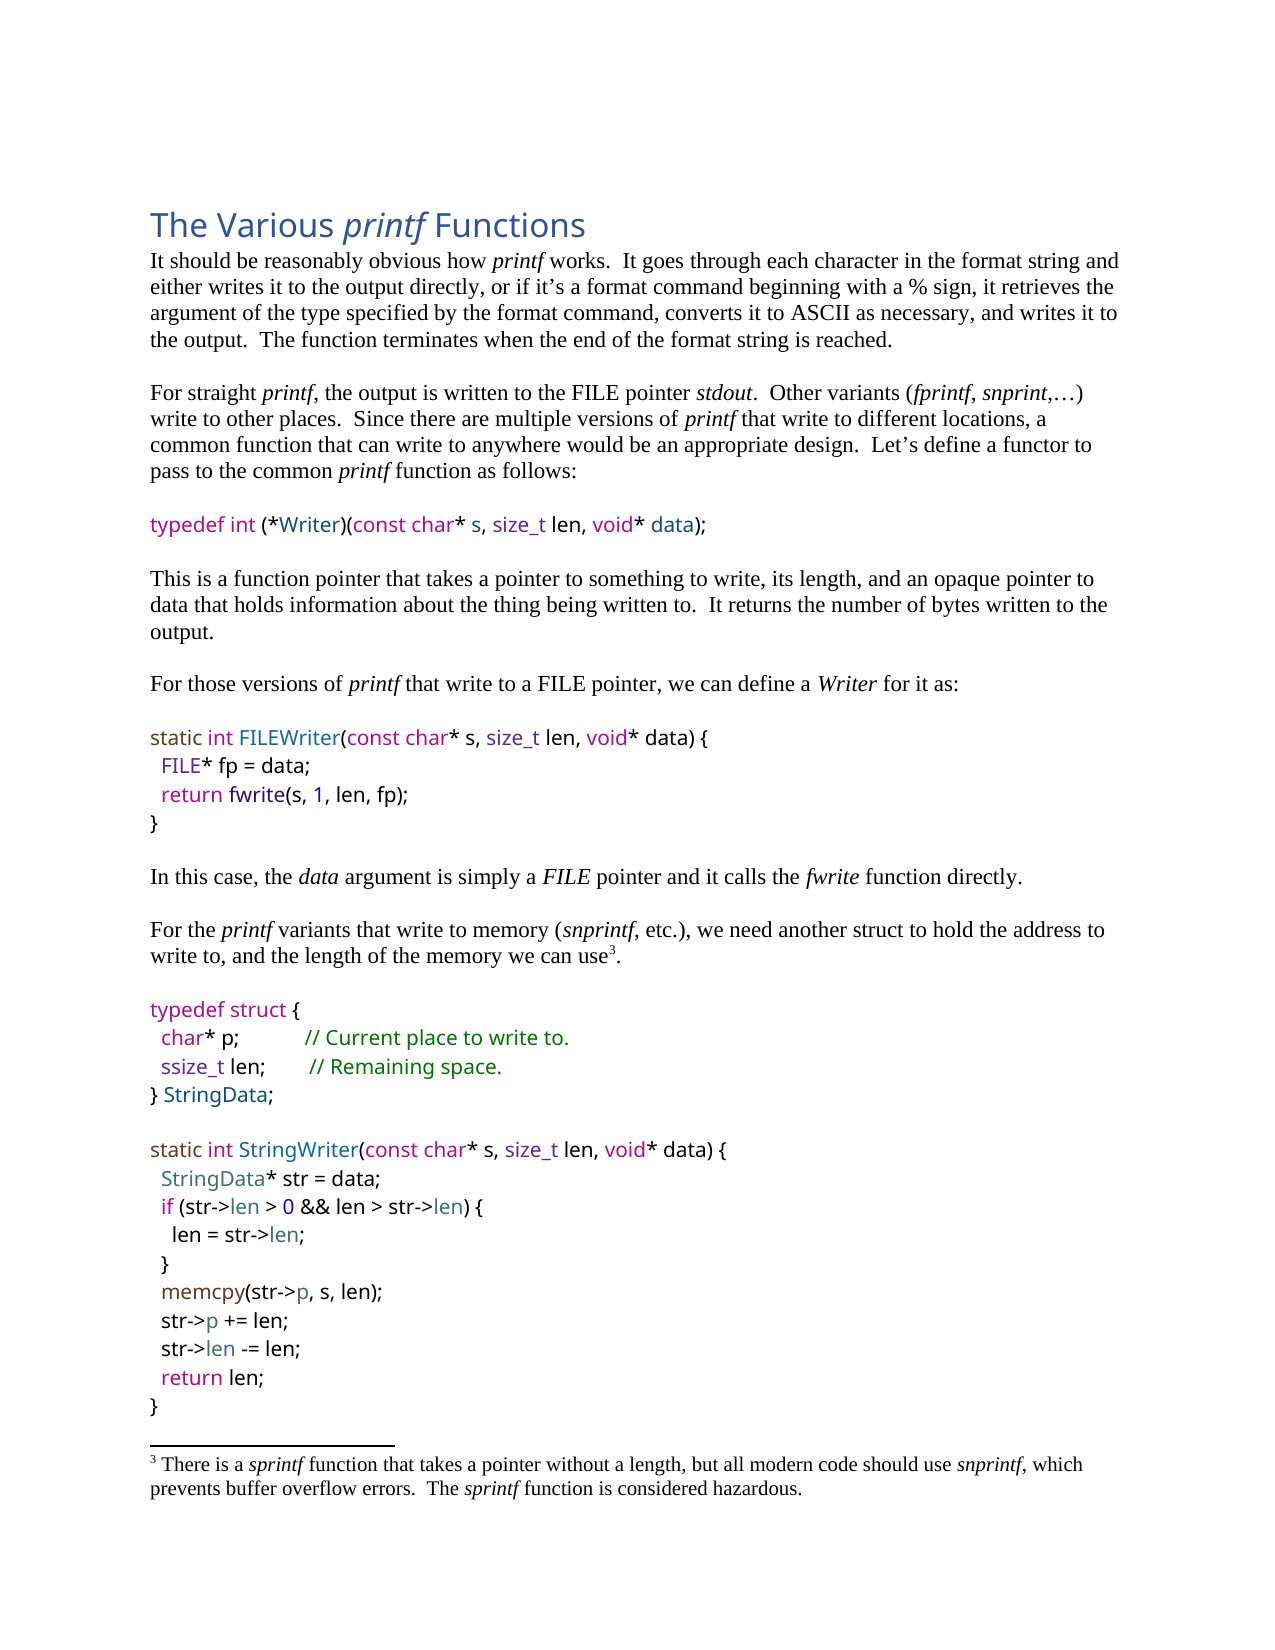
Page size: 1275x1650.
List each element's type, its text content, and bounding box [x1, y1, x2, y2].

text It should be reasonably obvious how printf works. It goes through each character in the format string and either writes it to the output directly, or if it’s a format command beginning with a % sign, it retrieves the argument of the type specified by the format command, converts it to ASCII as necessary, and writes it to the output. The function terminates when the end of the format string is reached. [150, 247, 1125, 352]
text } StringData; [150, 1080, 1125, 1109]
text } [150, 1249, 1125, 1277]
text len = str->len; [150, 1221, 1125, 1249]
subtitle The Various printf Functions [150, 201, 1125, 247]
text } [150, 808, 1125, 837]
text return len; [150, 1363, 1125, 1391]
text For straight printf, the output is written to the FILE pointer stdout. Other variants (fprintf, snprint,…) write to other places. Since there are multiple versions of printf that write to different locations, a common function that can write to anywhere would be an appropriate design. Let’s define a functor to pass to the common printf function as follows: [150, 378, 1125, 484]
text static int StringWriter(const char* s, size_t len, void* data) { [150, 1135, 1125, 1164]
text StringData* str = data; [150, 1164, 1125, 1192]
text For those versions of printf that write to a FILE pointer, we can define a Writer for it as: [150, 671, 1125, 697]
text In this case, the data argument is simply a FILE pointer and it calls the fwrite function directly. [150, 863, 1125, 890]
text memcpy(str->p, s, len); [150, 1277, 1125, 1306]
text ssize_t len; // Remaining space. [150, 1052, 1125, 1080]
text if (str->len > 0 && len > str->len) { [150, 1192, 1125, 1221]
text } [150, 1391, 1125, 1419]
text return fwrite(s, 1, len, fp); [150, 780, 1125, 808]
text FILE* fp = data; [150, 752, 1125, 780]
text For the printf variants that write to memory (snprintf, etc.), we need another struct to hold the address to write to, and the length of the memory we can use. [150, 916, 1125, 969]
text typedef struct { [150, 995, 1125, 1023]
text This is a function pointer that takes a pointer to something to write, its length, and an opaque pointer to data that holds information about the thing being written to. It returns the number of bytes written to the output. [150, 565, 1125, 644]
text char* p; // Current place to write to. [150, 1023, 1125, 1052]
text typedef int (*Writer)(const char* s, size_t len, void* data); [150, 510, 1125, 539]
text str->len -= len; [150, 1334, 1125, 1363]
text static int FILEWriter(const char* s, size_t len, void* data) { [150, 723, 1125, 752]
text str->p += len; [150, 1306, 1125, 1334]
